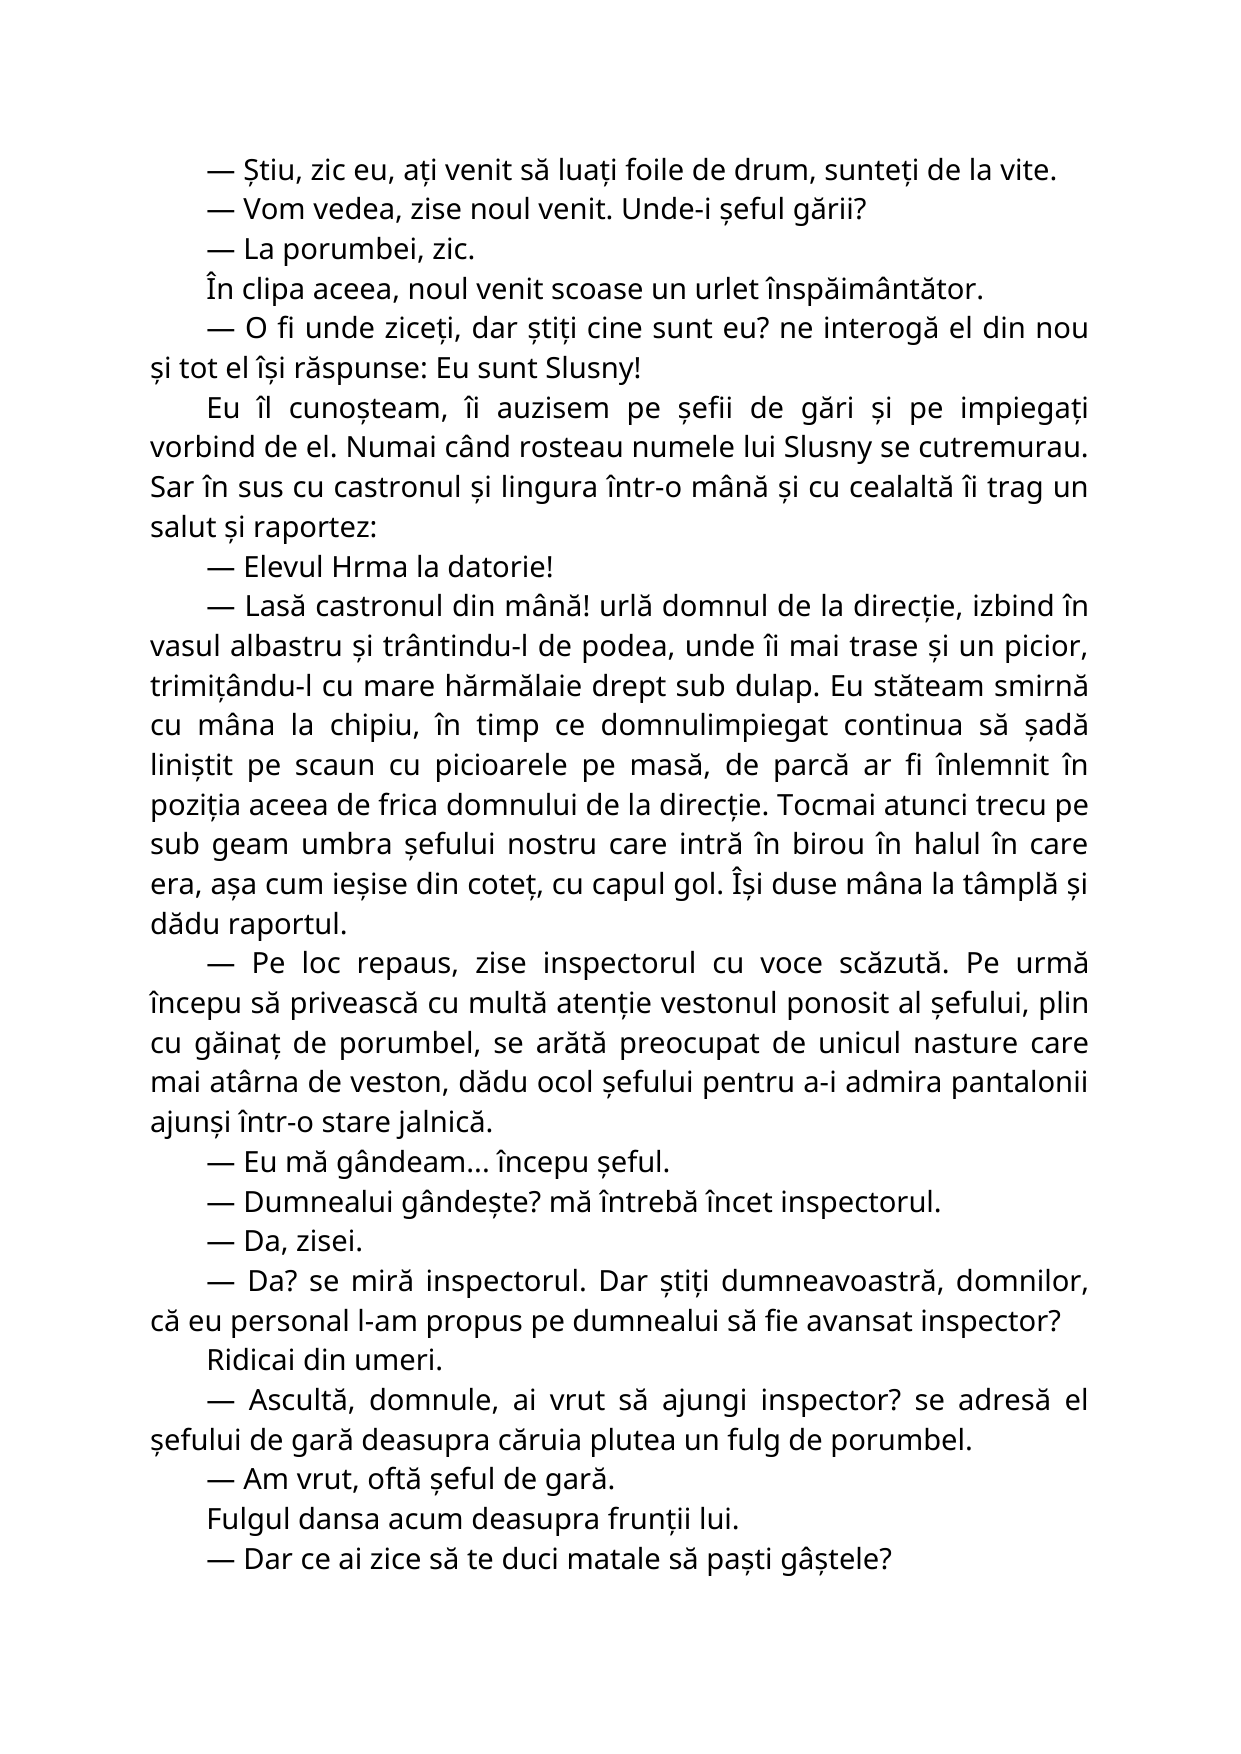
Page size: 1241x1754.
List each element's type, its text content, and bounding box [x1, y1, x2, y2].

text — Ştiu, zic eu, aţi venit să luaţi foile de drum, sunteţi de la vite. [150, 149, 1090, 189]
text Ridicai din umeri. [150, 1339, 1090, 1379]
text Fulgul dansa acum deasupra frunţii lui. [150, 1498, 1090, 1538]
text — Elevul Hrma la datorie! [150, 546, 1090, 586]
text — Dar ce ai zice să te duci matale să paşti gâştele? [150, 1538, 1090, 1578]
text În clipa aceea, noul venit scoase un urlet înspăimântător. [150, 268, 1090, 308]
text — Eu mă gândeam... începu şeful. [150, 1141, 1090, 1181]
text — O fi unde ziceţi, dar ştiţi cine sunt eu? ne interogă el din nou şi tot el îşi răspunse: Eu sunt Slusny! [150, 308, 1090, 387]
text — Pe loc repaus, zise inspectorul cu voce scăzută. Pe urmă începu să privească cu multă atenţie vestonul ponosit al şefului, plin cu găinaţ de porumbel, se arătă preocupat de unicul nasture care mai atârna de veston, dădu ocol şefului pentru a-i admira pantalonii ajunşi într-o stare jalnică. [150, 943, 1090, 1141]
text — Da? se miră inspectorul. Dar ştiţi dumneavoastră, domnilor, că eu personal l-am propus pe dumnealui să fie avansat inspector? [150, 1260, 1090, 1339]
text — Dumnealui gândeşte? mă întrebă încet inspectorul. [150, 1181, 1090, 1221]
text — Ascultă, domnule, ai vrut să ajungi inspector? se adresă el şefului de gară deasupra căruia plutea un fulg de porumbel. [150, 1379, 1090, 1459]
text Eu îl cunoşteam, îi auzisem pe şefii de gări şi pe impiegaţi vorbind de el. Numai când rosteau numele lui Slusny se cutremurau. Sar în sus cu castronul şi lingura într-o mână şi cu cealaltă îi trag un salut şi raportez: [150, 387, 1090, 546]
text — Am vrut, oftă şeful de gară. [150, 1459, 1090, 1498]
text — Lasă castronul din mână! urlă domnul de la direcţie, izbind în vasul albastru şi trântindu-l de podea, unde îi mai trase şi un picior, trimiţându-l cu mare hărmălaie drept sub dulap. Eu stăteam smirnă cu mâna la chipiu, în timp ce domnulimpiegat continua să şadă liniştit pe scaun cu picioarele pe masă, de parcă ar fi înlemnit în poziţia aceea de frica domnului de la direcţie. Tocmai atunci trecu pe sub geam umbra şefului nostru care intră în birou în halul în care era, aşa cum ieşise din coteţ, cu capul gol. Îşi duse mâna la tâmplă şi dădu raportul. [150, 586, 1090, 943]
text — Da, zisei. [150, 1221, 1090, 1260]
text — Vom vedea, zise noul venit. Unde-i şeful gării? [150, 189, 1090, 228]
text — La porumbei, zic. [150, 228, 1090, 268]
